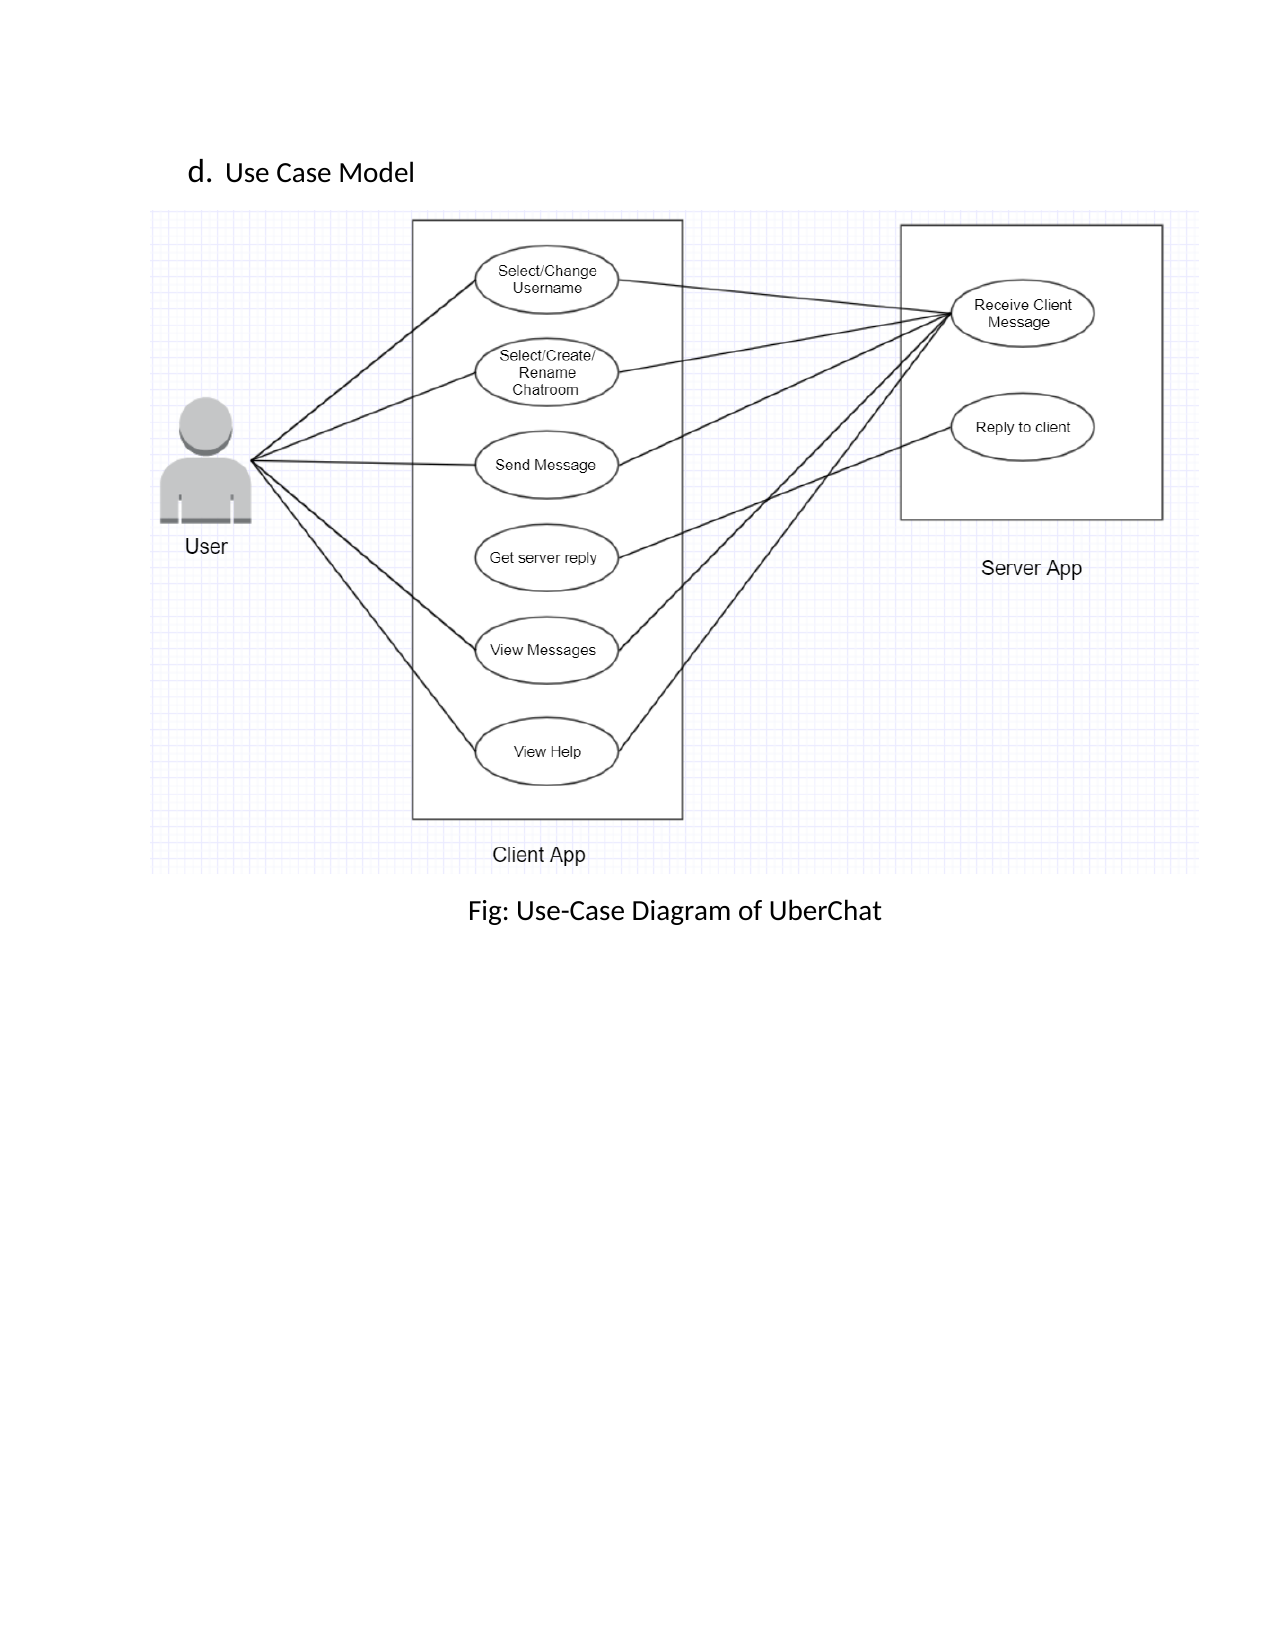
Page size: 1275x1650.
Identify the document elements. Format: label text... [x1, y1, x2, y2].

picture [150, 210, 1199, 874]
list Use Case Model [187, 150, 1125, 191]
list Fig: Use-Case Diagram of UberChat [225, 892, 1125, 928]
